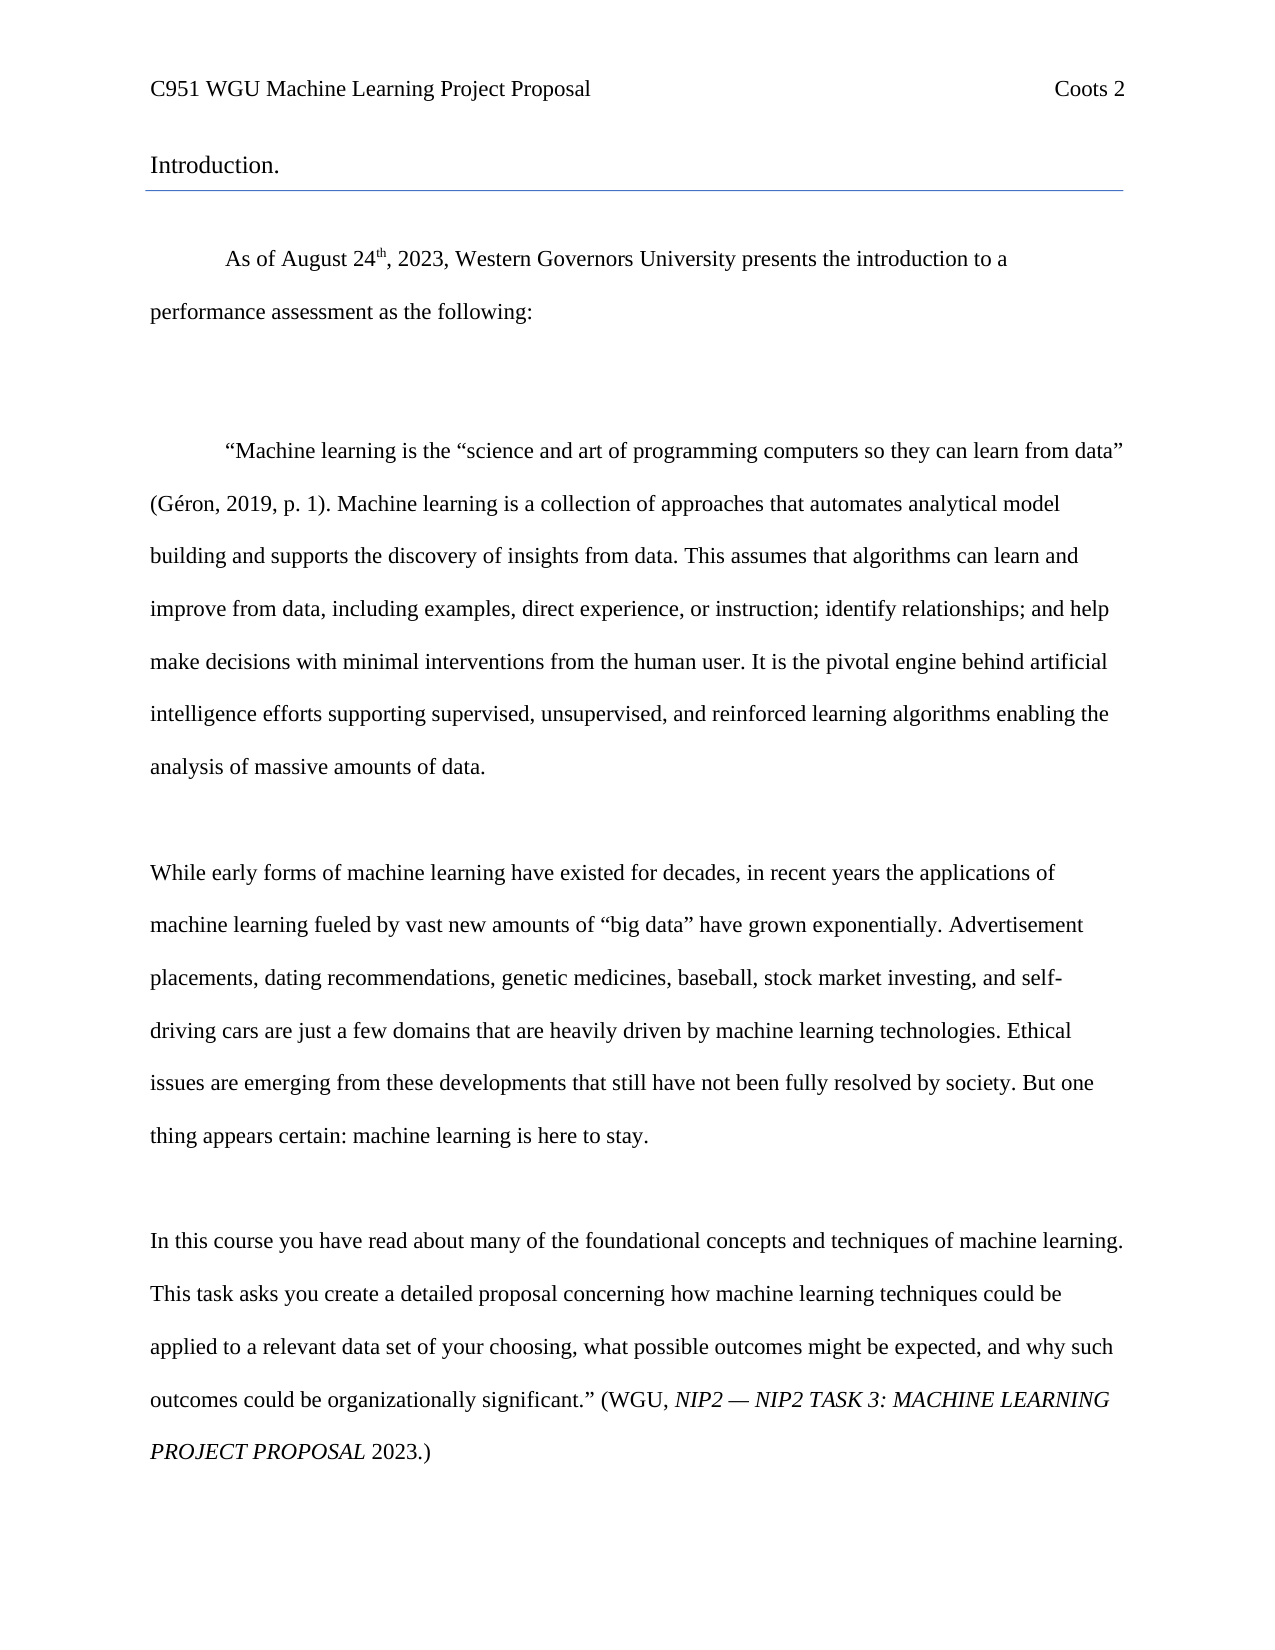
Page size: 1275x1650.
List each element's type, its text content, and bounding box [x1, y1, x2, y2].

text As of August 24th, 2023, Western Governors University presents the introduction to a performance assessment as the following: [150, 245, 1125, 324]
text “Machine learning is the “science and art of programming computers so they can learn from data” (Géron, 2019, p. 1). Machine learning is a collection of approaches that automates analytical model building and supports the discovery of insights from data. This assumes that algorithms can learn and improve from data, including examples, direct experience, or instruction; identify relationships; and help make decisions with minimal interventions from the human user. It is the pivotal engine behind artificial intelligence efforts supporting supervised, unsupervised, and reinforced learning algorithms enabling the analysis of massive amounts of data. While early forms of machine learning have existed for decades, in recent years the applications of machine learning fueled by vast new amounts of “big data” have grown exponentially. Advertisement placements, dating recommendations, genetic medicines, baseball, stock market investing, and self-driving cars are just a few domains that are heavily driven by machine learning technologies. Ethical issues are emerging from these developments that still have not been fully resolved by society. But one thing appears certain: machine learning is here to stay. In this course you have read about many of the foundational concepts and techniques of machine learning. This task asks you create a detailed proposal concerning how machine learning techniques could be applied to a relevant data set of your choosing, what possible outcomes might be expected, and why such outcomes could be organizationally significant.” (WGU, NIP2 — NIP2 TASK 3: MACHINE LEARNING PROJECT PROPOSAL 2023.) [150, 437, 1125, 1465]
text Introduction. [150, 150, 1125, 179]
